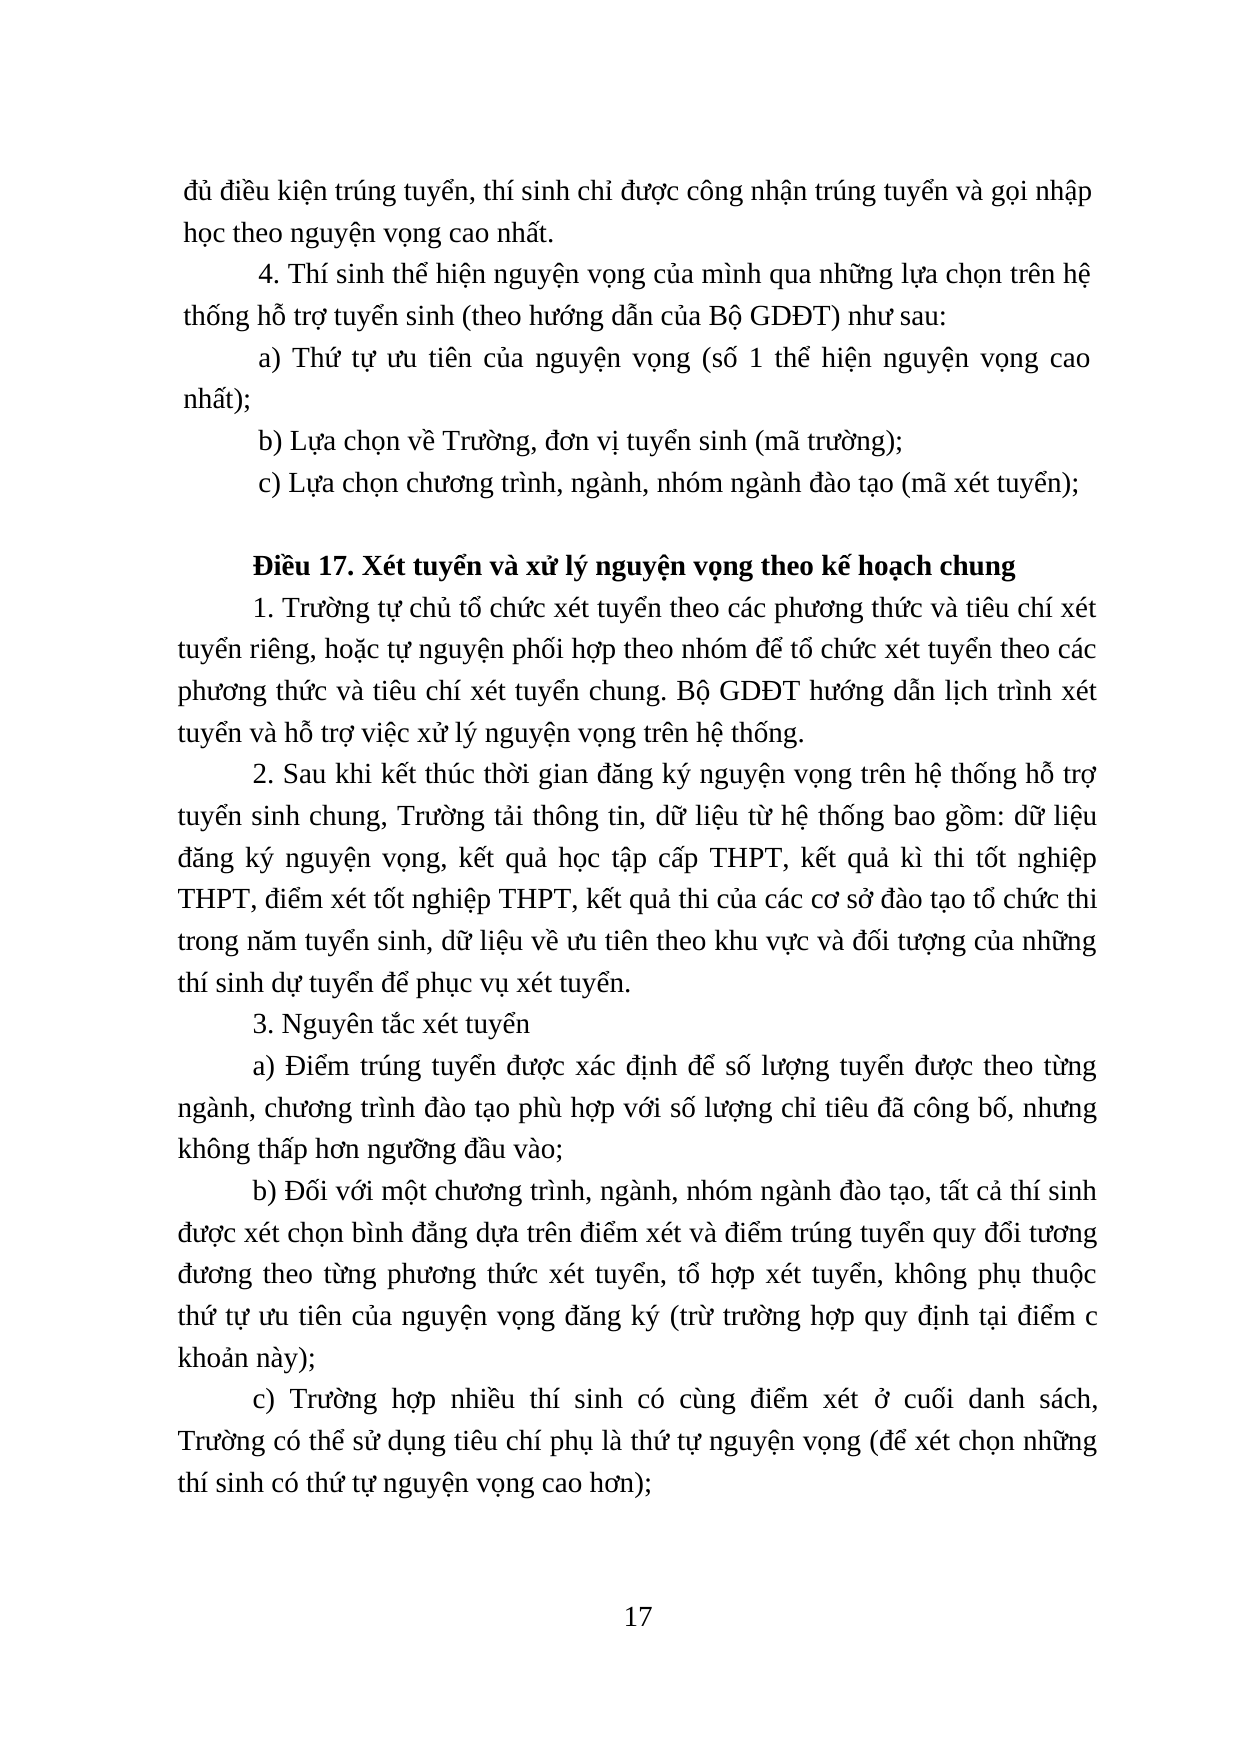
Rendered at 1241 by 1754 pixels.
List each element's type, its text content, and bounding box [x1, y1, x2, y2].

text 2. Sau khi kết thúc thời gian đăng ký nguyện vọng trên hệ thống hỗ trợ tuyển sinh chung, Trường tải thông tin, dữ liệu từ hệ thống bao gồm: dữ liệu đăng ký nguyện vọng, kết quả học tập cấp THPT, kết quả kì thi tốt nghiệp THPT, điểm xét tốt nghiệp THPT, kết quả thi của các cơ sở đào tạo tổ chức thi trong năm tuyển sinh, dữ liệu về ưu tiên theo khu vực và đối tượng của những thí sinh dự tuyển để phục vụ xét tuyển. [177, 750, 1098, 1000]
text c) Trường hợp nhiều thí sinh có cùng điểm xét ở cuối danh sách, Trường có thể sử dụng tiêu chí phụ là thứ tự nguyện vọng (để xét chọn những thí sinh có thứ tự nguyện vọng cao hơn); [177, 1375, 1098, 1500]
text a) Thứ tự ưu tiên của nguyện vọng (số 1 thể hiện nguyện vọng cao nhất); [183, 334, 1092, 417]
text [183, 167, 1092, 250]
text b) Lựa chọn về Trường, đơn vị tuyển sinh (mã trường); [183, 417, 1092, 459]
text b) Đối với một chương trình, ngành, nhóm ngành đào tạo, tất cả thí sinh được xét chọn bình đẳng dựa trên điểm xét và điểm trúng tuyển quy đổi tương đương theo từng phương thức xét tuyển, tổ hợp xét tuyển, không phụ thuộc thứ tự ưu tiên của nguyện vọng đăng ký (trừ trường hợp quy định tại điểm c khoản này); [177, 1167, 1098, 1375]
text 4. Thí sinh thể hiện nguyện vọng của mình qua những lựa chọn trên hệ thống hỗ trợ tuyển sinh (theo hướng dẫn của Bộ GDĐT) như sau: [183, 250, 1092, 334]
text Điều 17. Xét tuyển và xử lý nguyện vọng theo kế hoạch chung [177, 542, 1092, 584]
text a) Điểm trúng tuyển được xác định để số lượng tuyển được theo từng ngành, chương trình đào tạo phù hợp với số lượng chỉ tiêu đã công bố, nhưng không thấp hơn ngưỡng đầu vào; [177, 1042, 1098, 1167]
text c) Lựa chọn chương trình, ngành, nhóm ngành đào tạo (mã xét tuyển); [183, 459, 1092, 500]
text 3. Nguyên tắc xét tuyển [177, 1000, 1098, 1042]
text 1. Trường tự chủ tổ chức xét tuyển theo các phương thức và tiêu chí xét tuyển riêng, hoặc tự nguyện phối hợp theo nhóm để tổ chức xét tuyển theo các phương thức và tiêu chí xét tuyển chung. Bộ GDĐT hướng dẫn lịch trình xét tuyển và hỗ trợ việc xử lý nguyện vọng trên hệ thống. [177, 584, 1098, 750]
